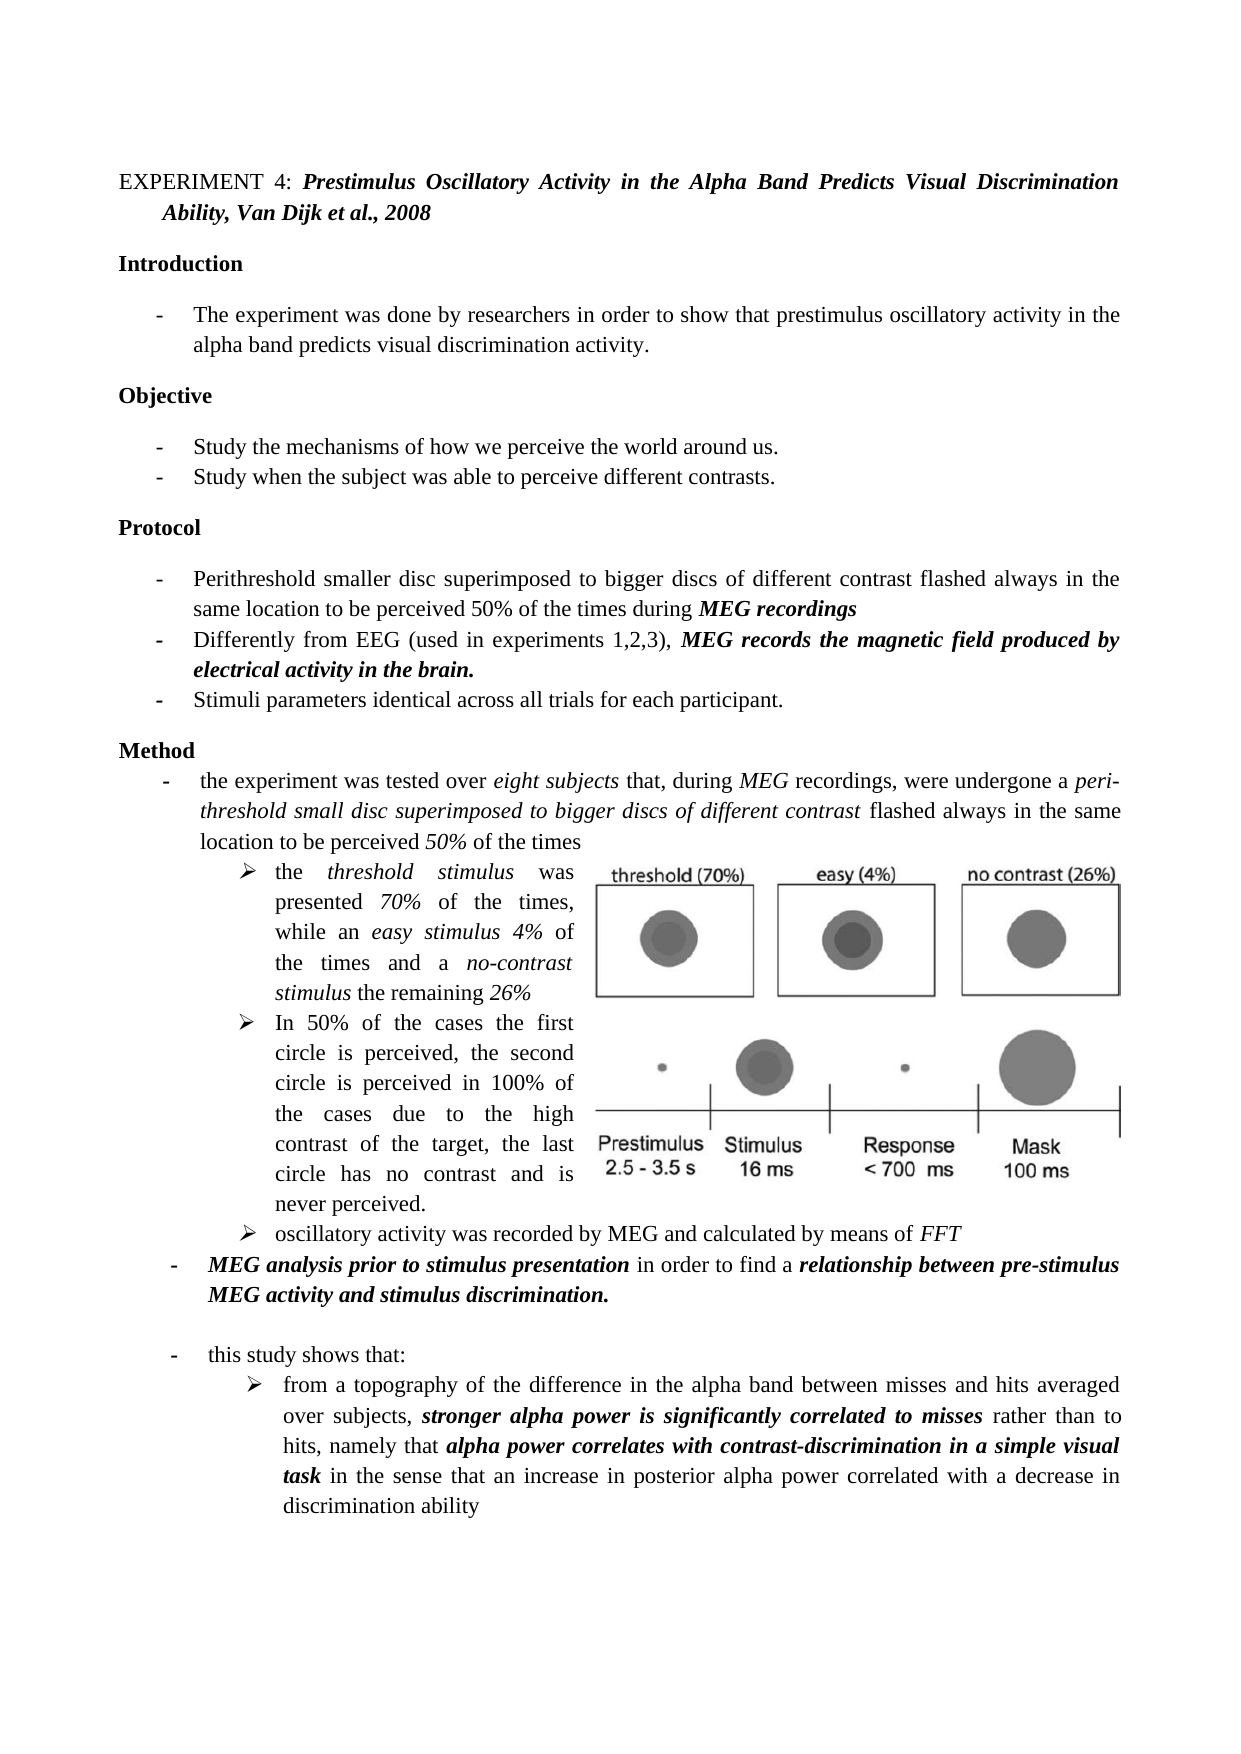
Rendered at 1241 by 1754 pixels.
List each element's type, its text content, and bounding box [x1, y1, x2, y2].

list The experiment was done by researchers in order to show that prestimulus oscillatory activity in the alpha band predicts visual discrimination activity. [156, 301, 1122, 357]
list oscillatory activity was recorded by MEG and calculated by means of FFT [237, 1221, 1122, 1247]
text Protocol [118, 514, 1122, 541]
list MEG analysis prior to stimulus presentation in order to find a relationship between pre-stimulus MEG activity and stimulus discrimination. [170, 1251, 1122, 1307]
list Differently from EEG (used in experiments 1,2,3), MEG records the magnetic field produced by electrical activity in the brain. [156, 626, 1122, 682]
list Study when the subject was able to perceive different contrasts. [156, 463, 1122, 489]
list Study the mechanisms of how we perceive the world around us. [156, 433, 1122, 459]
list the experiment was tested over eight subjects that, during MEG recordings, were undergone a peri-threshold small disc superimposed to bigger discs of different contrast flashed always in the same location to be perceived 50% of the times [162, 767, 1122, 854]
list Perithreshold smaller disc superimposed to bigger discs of different contrast flashed always in the same location to be perceived 50% of the times during MEG recordings [156, 565, 1122, 622]
text Method [119, 737, 1122, 763]
list Stimuli parameters identical across all trials for each participant. [156, 686, 1122, 712]
text EXPERIMENT 4: Prestimulus Oscillatory Activity in the Alpha Band Predicts Visual Discrimination Ability, Van Dijk et al., 2008 [119, 168, 1122, 225]
list the threshold stimulus was presented 70% of the times, while an easy stimulus 4% of the times and a no-contrast stimulus the remaining 26% [237, 858, 1122, 1005]
list In 50% of the cases the first circle is perceived, the second circle is perceived in 100% of the cases due to the high contrast of the target, the last circle has no contrast and is never perceived. [237, 1009, 1122, 1217]
text Objective [118, 382, 1122, 408]
list from a topography of the difference in the alpha band between misses and hits averaged over subjects, stronger alpha power is significantly correlated to misses rather than to hits, namely that alpha power correlates with contrast-discrimination in a simple visual task in the sense that an increase in posterior alpha power correlated with a decrease in discrimination ability [245, 1372, 1122, 1519]
list this study shows that: [170, 1341, 1122, 1368]
text Introduction [118, 250, 1122, 276]
